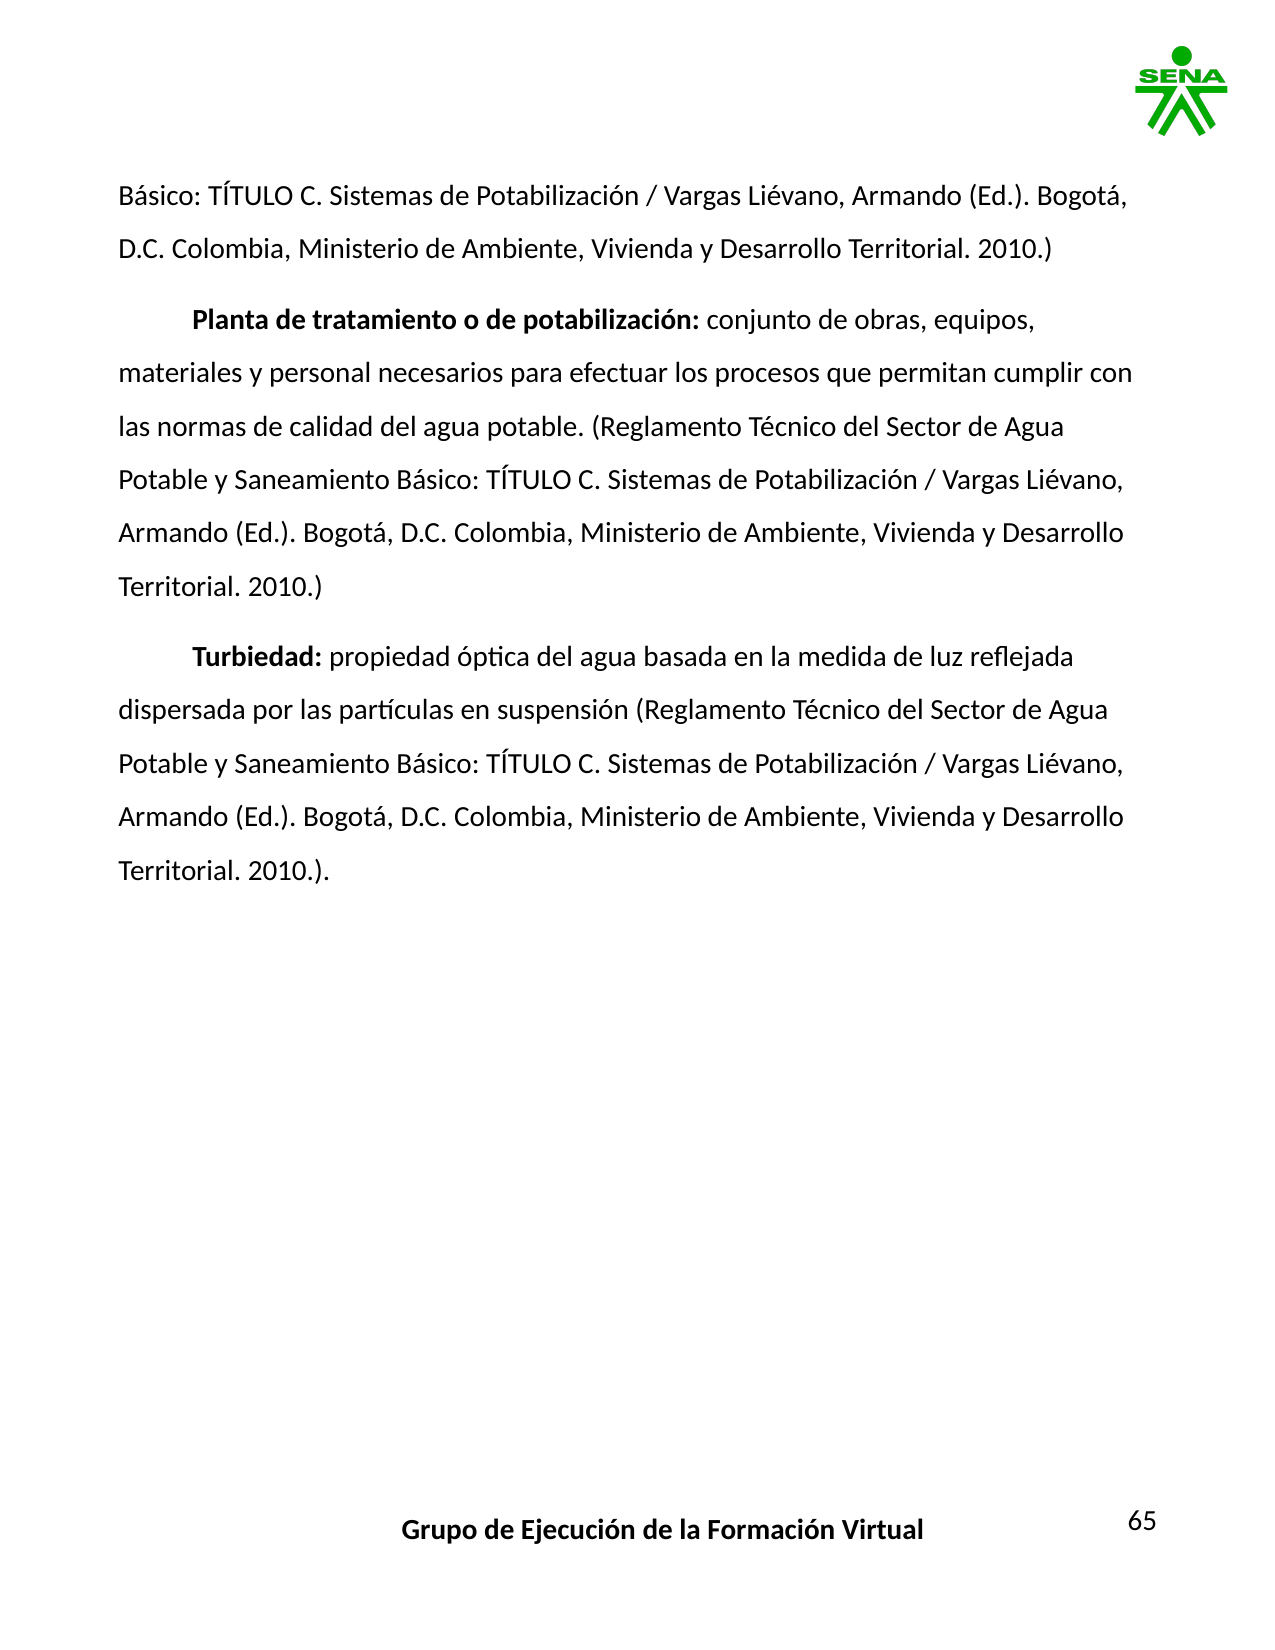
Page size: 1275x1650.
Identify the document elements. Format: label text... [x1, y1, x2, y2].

text Planta de tratamiento o de potabilización: conjunto de obras, equipos, materiales y personal necesarios para efectuar los procesos que permitan cumplir con las normas de calidad del agua potable. (Reglamento Técnico del Sector de Agua Potable y Saneamiento Básico: TÍTULO C. Sistemas de Potabilización / Vargas Liévano, Armando (Ed.). Bogotá, D.C. Colombia, Ministerio de Ambiente, Vivienda y Desarrollo Territorial. 2010.) [118, 301, 1157, 603]
text Turbiedad: propiedad óptica del agua basada en la medida de luz reflejada dispersada por las partículas en suspensión (Reglamento Técnico del Sector de Agua Potable y Saneamiento Básico: TÍTULO C. Sistemas de Potabilización / Vargas Liévano, Armando (Ed.). Bogotá, D.C. Colombia, Ministerio de Ambiente, Vivienda y Desarrollo Territorial. 2010.). [118, 638, 1157, 887]
picture [1135, 46, 1228, 136]
